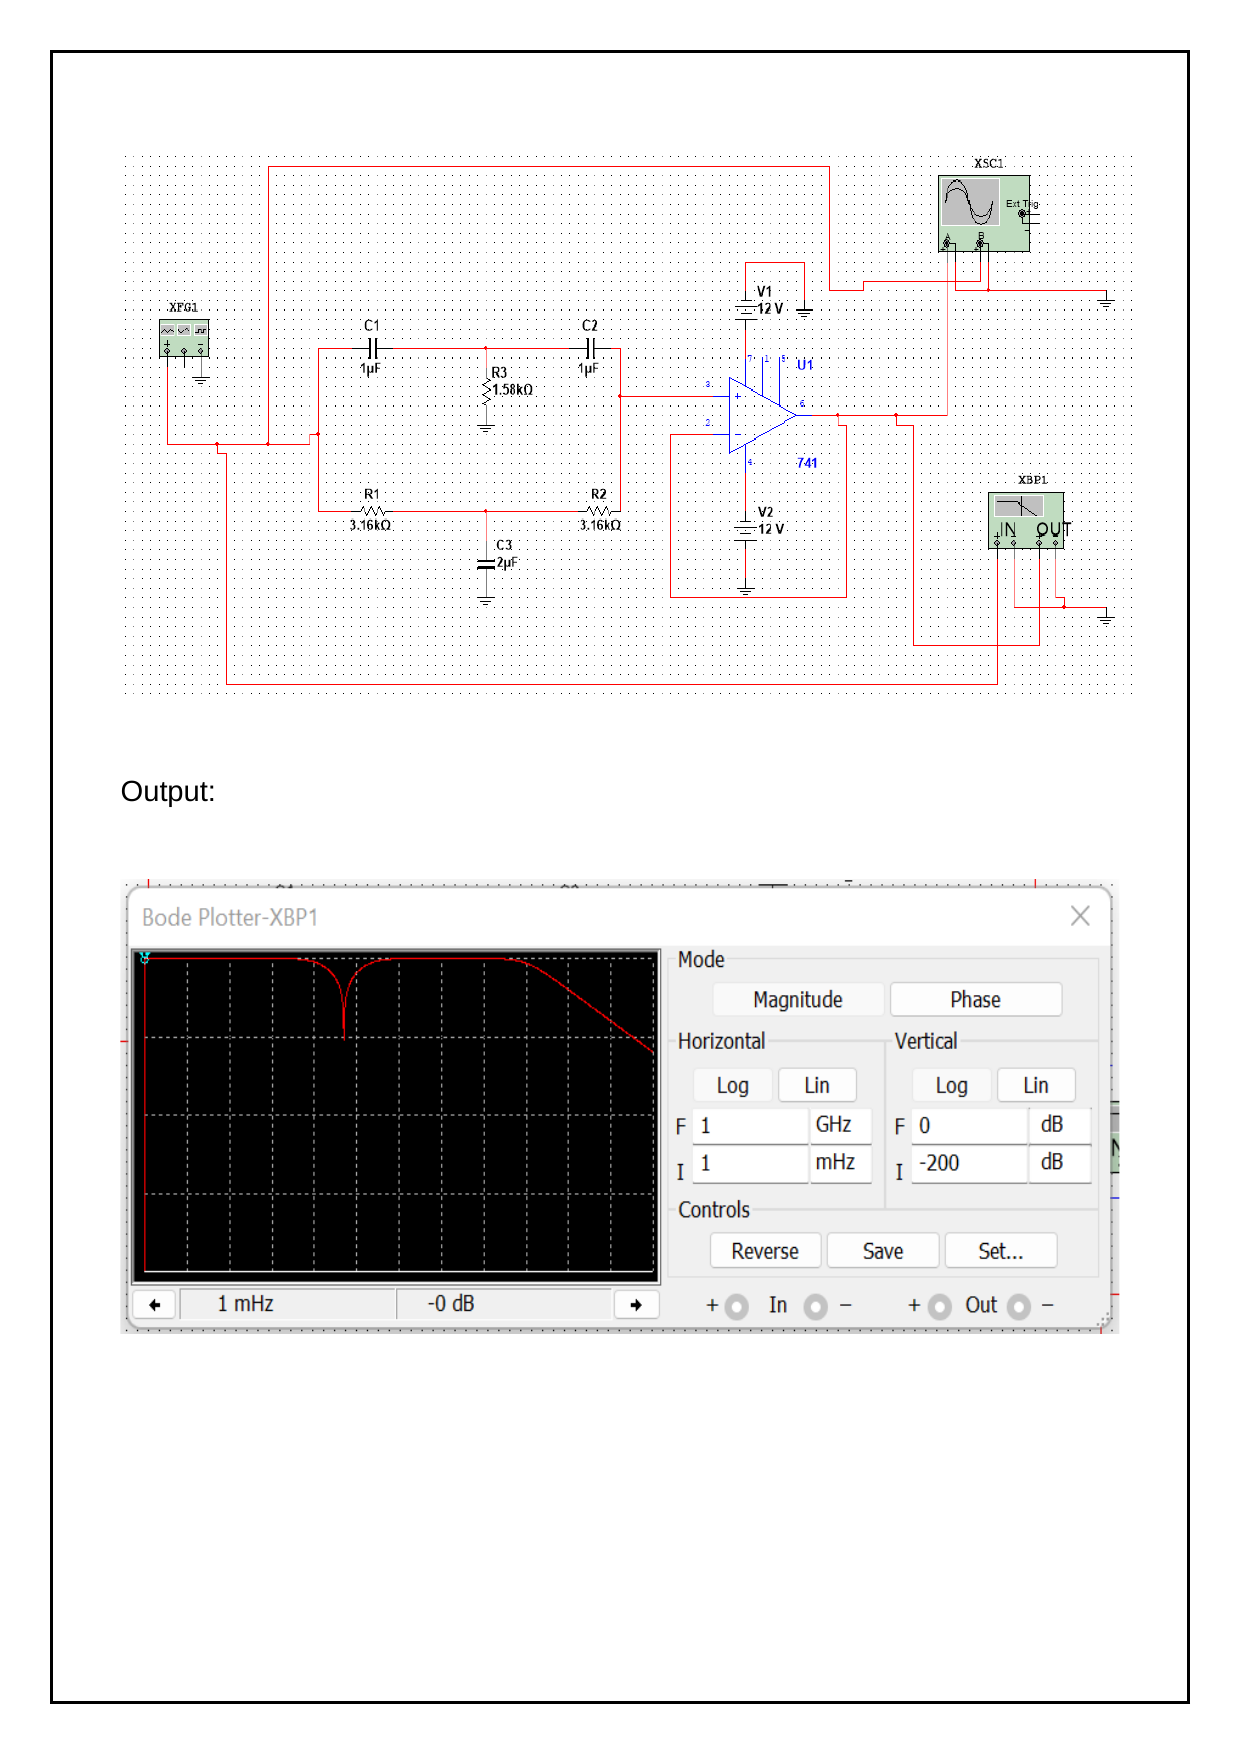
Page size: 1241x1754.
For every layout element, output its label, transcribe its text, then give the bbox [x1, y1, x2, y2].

picture [120, 150, 1137, 697]
picture [120, 879, 1120, 1334]
text Output: [120, 774, 1048, 807]
